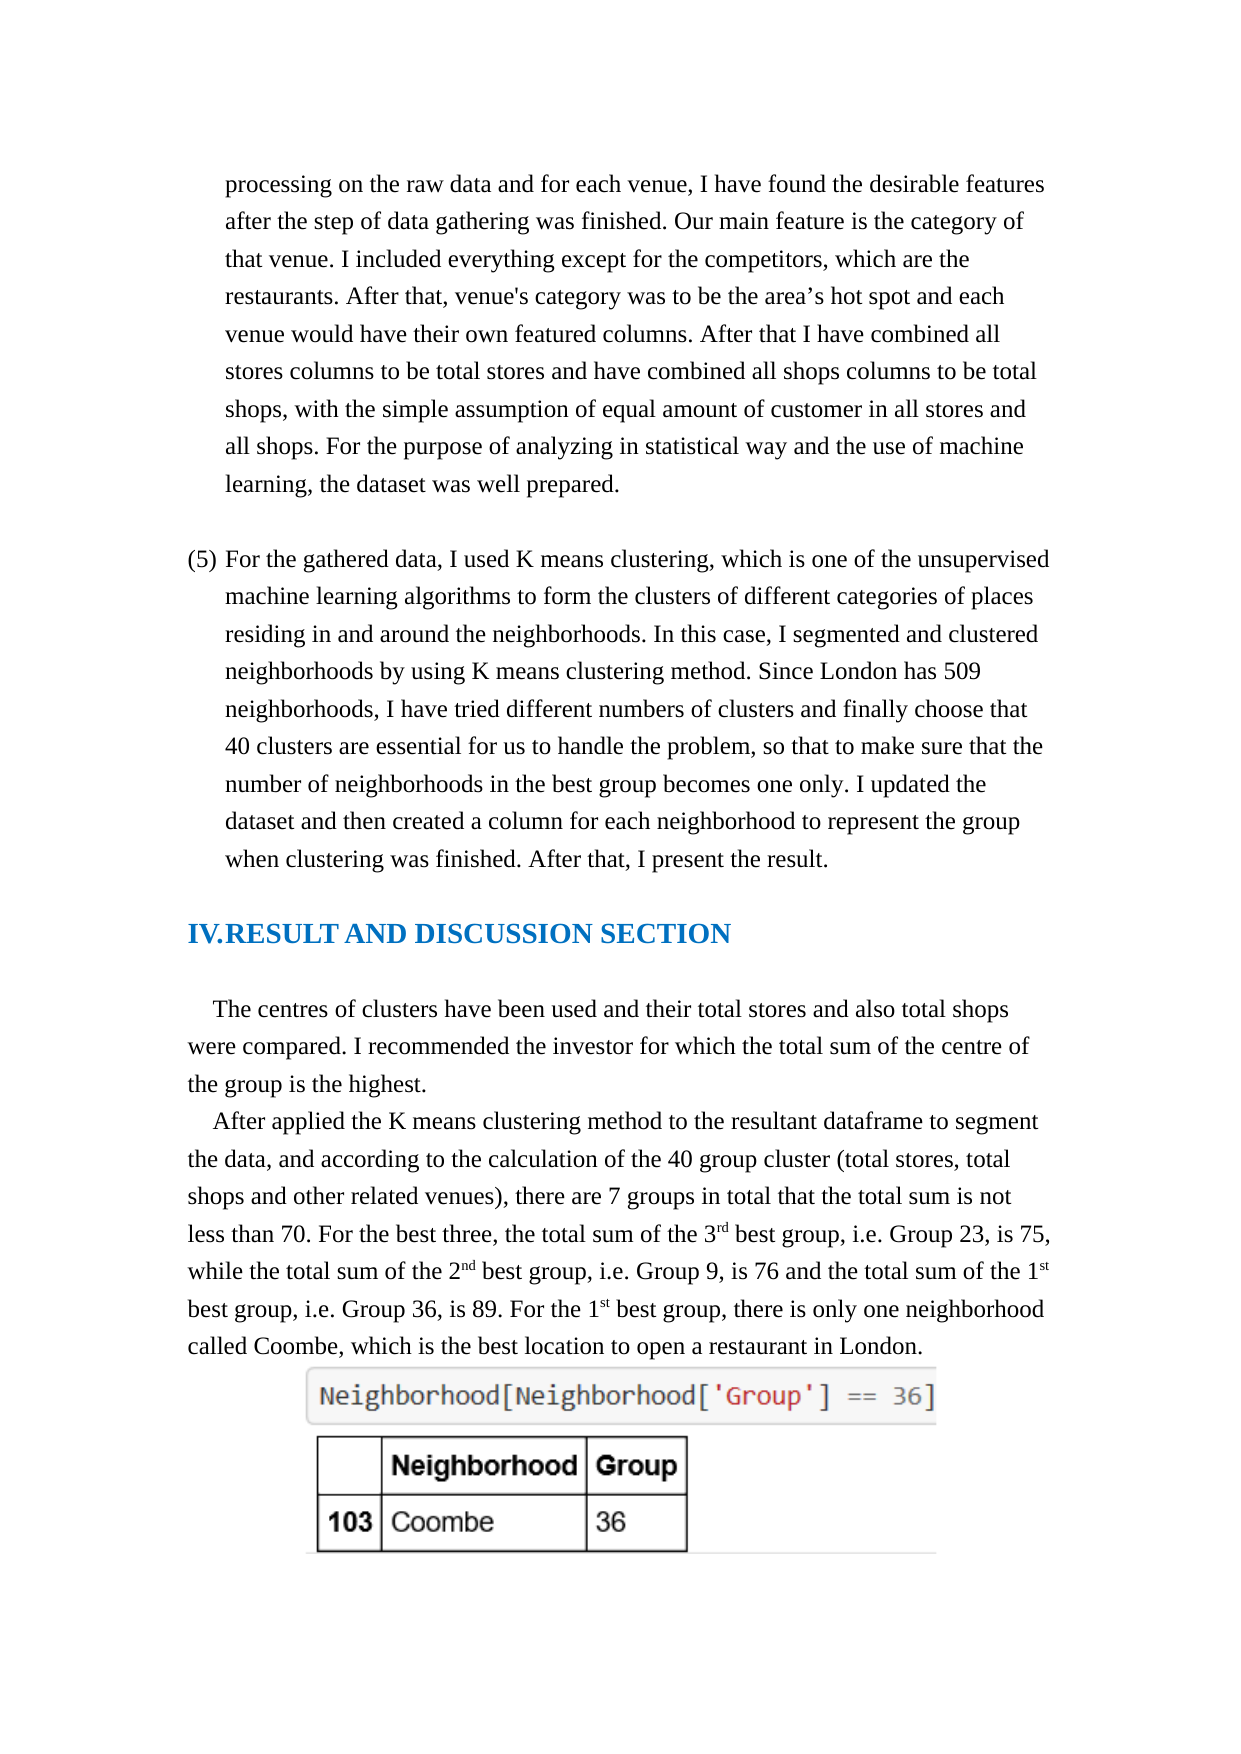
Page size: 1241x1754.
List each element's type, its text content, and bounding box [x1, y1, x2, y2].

list For the gathered data, I used K means clustering, which is one of the unsupervised machine learning algorithms to form the clusters of different categories of places residing in and around the neighborhoods. In this case, I segmented and clustered neighborhoods by using K means clustering method. Since London has 509 neighborhoods, I have tried different numbers of clusters and finally choose that 40 clusters are essential for us to handle the problem, so that to make sure that the number of neighborhoods in the best group becomes one only. I updated the dataset and then created a column for each neighborhood to represent the group when clustering was finished. After that, I present the result. [187, 539, 1053, 877]
list RESULT AND DISCUSSION SECTION [187, 914, 1053, 952]
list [187, 164, 1053, 502]
text The centres of clusters have been used and their total stores and also total shops were compared. I recommended the investor for which the total sum of the centre of the group is the highest. [187, 989, 1053, 1102]
text After applied the K means clustering method to the resultant dataframe to segment the data, and according to the calculation of the 40 group cluster (total stores, total shops and other related venues), there are 7 groups in total that the total sum is not less than 70. For the best three, the total sum of the 3rd best group, i.e. Group 23, is 75, while the total sum of the 2nd best group, i.e. Group 9, is 76 and the total sum of the 1st best group, i.e. Group 36, is 89. For the 1st best group, there is only one neighborhood called Coombe, which is the best location to open a restaurant in London. [187, 1102, 1053, 1364]
picture [303, 1364, 937, 1554]
